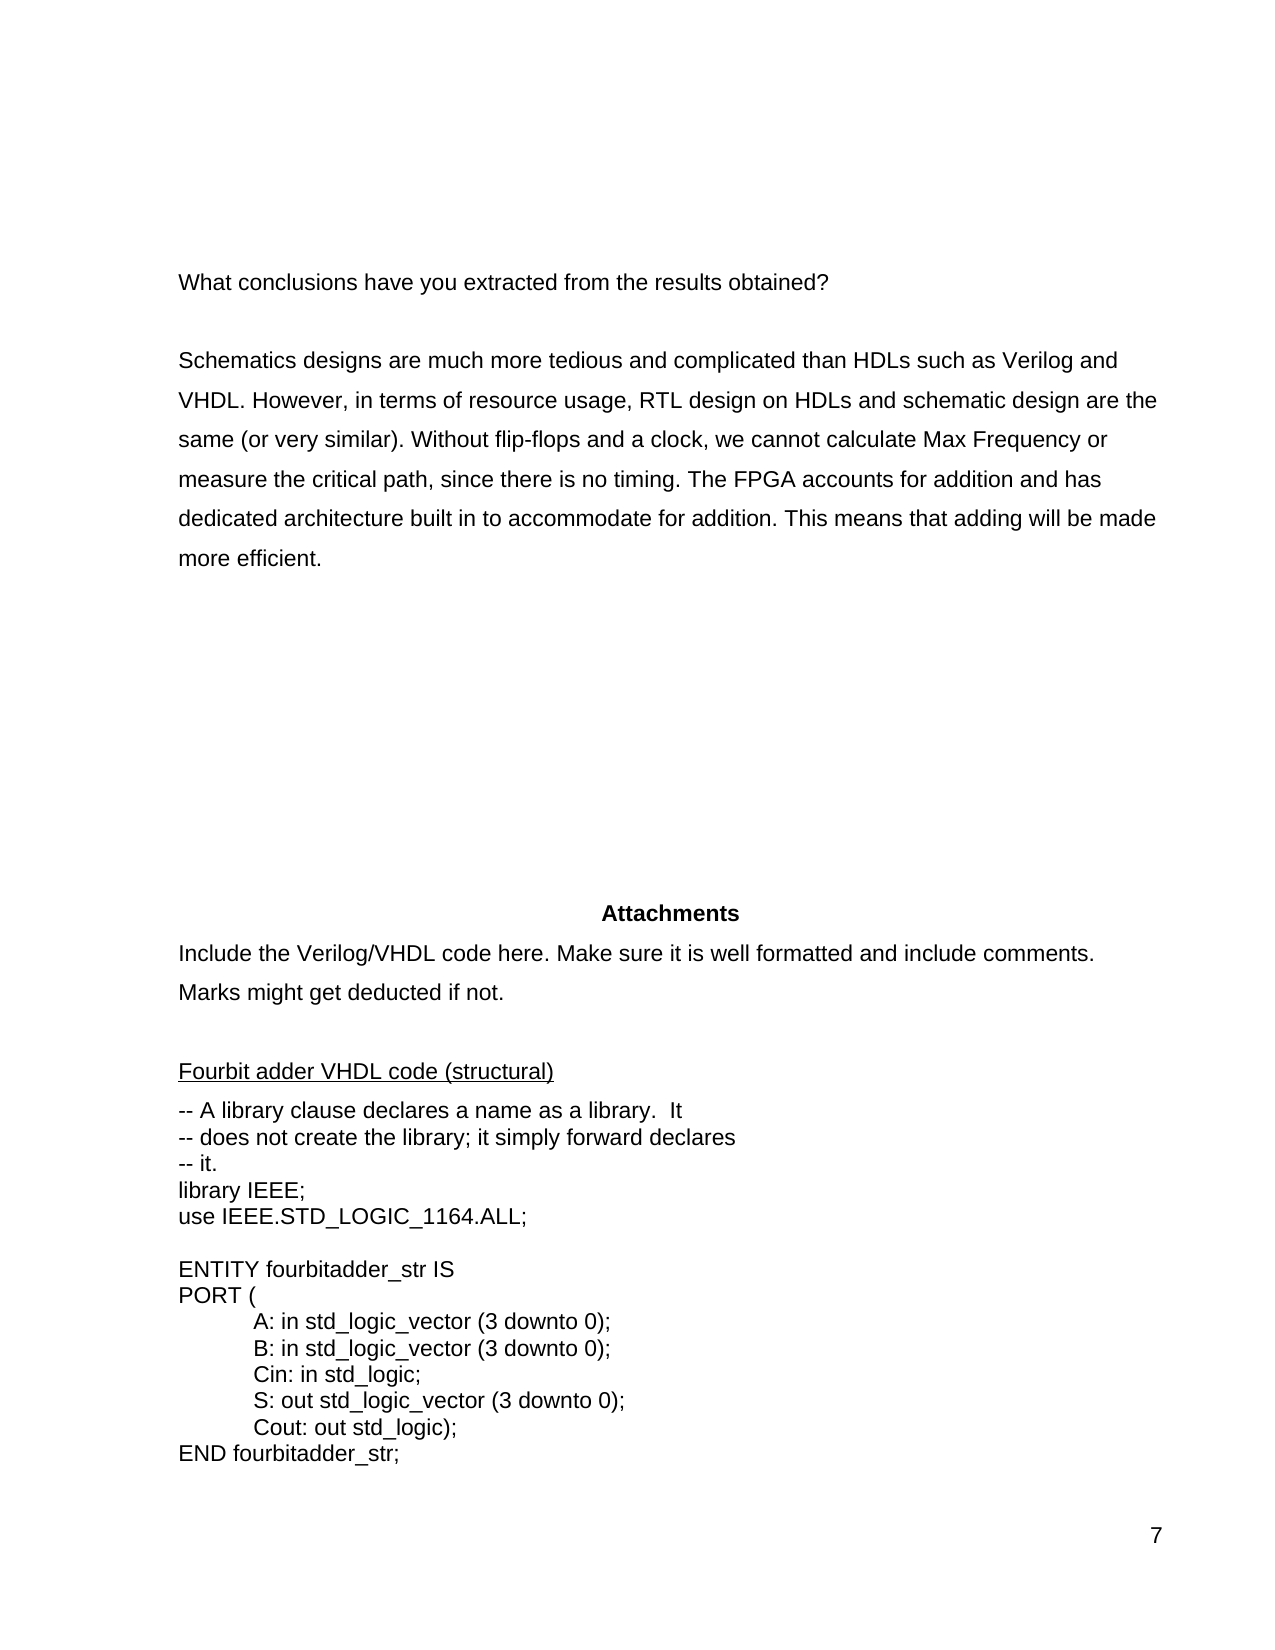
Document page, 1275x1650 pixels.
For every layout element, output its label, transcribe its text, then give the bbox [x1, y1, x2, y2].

text library IEEE; [178, 1177, 1162, 1203]
text Cout: out std_logic); [178, 1414, 1162, 1440]
text Fourbit adder VHDL code (structural) [178, 1058, 1162, 1084]
text -- does not create the library; it simply forward declares [178, 1124, 1162, 1150]
text A: in std_logic_vector (3 downto 0); [178, 1308, 1162, 1335]
text -- it. [178, 1150, 1162, 1177]
text Include the Verilog/VHDL code here. Make sure it is well formatted and include comments. Marks might get deducted if not. [178, 939, 1162, 1005]
text Schematics designs are much more tedious and complicated than HDLs such as Verilog and VHDL. However, in terms of resource usage, RTL design on HDLs and schematic design are the same (or very similar). Without flip-flops and a clock, we cannot calculate Max Frequency or measure the critical path, since there is no timing. The FPGA accounts for addition and has dedicated architecture built in to accommodate for addition. This means that adding will be made more efficient. [178, 347, 1162, 571]
text PORT ( [178, 1282, 1162, 1308]
text Attachments [178, 900, 1162, 926]
text use IEEE.STD_LOGIC_1164.ALL; [178, 1203, 1162, 1229]
text What conclusions have you extracted from the results obtained? [178, 268, 1162, 295]
text -- A library clause declares a name as a library. It [178, 1097, 1162, 1124]
text END fourbitadder_str; [178, 1440, 1162, 1466]
text B: in std_logic_vector (3 downto 0); [178, 1335, 1162, 1361]
text S: out std_logic_vector (3 downto 0); [178, 1387, 1162, 1414]
text Cin: in std_logic; [178, 1361, 1162, 1387]
text ENTITY fourbitadder_str IS [178, 1256, 1162, 1282]
